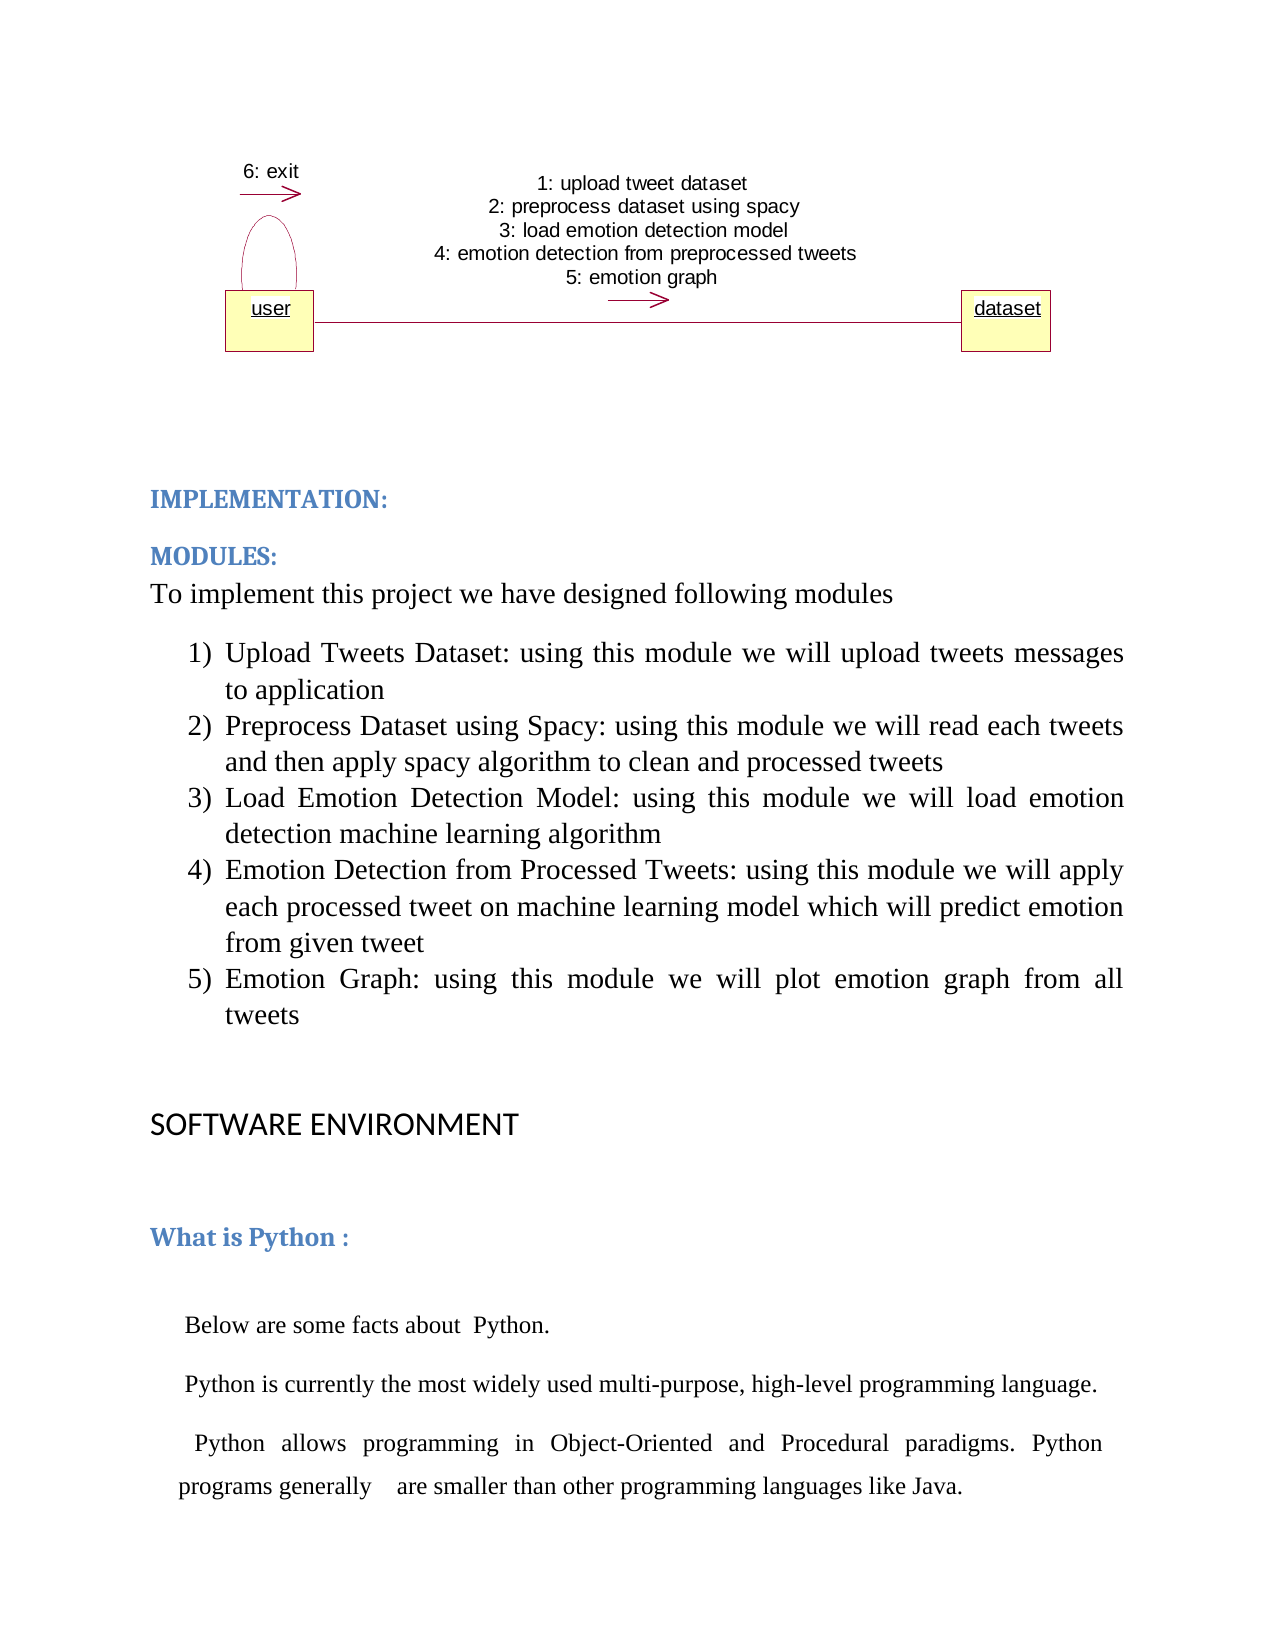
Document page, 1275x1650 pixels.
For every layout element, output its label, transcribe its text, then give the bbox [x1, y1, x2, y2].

subtitle What is Python : [150, 1222, 1125, 1253]
text SOFTWARE ENVIRONMENT [150, 1103, 1125, 1144]
list Emotion Graph: using this module we will plot emotion graph from all tweets [187, 961, 1125, 1031]
subtitle MODULES: [150, 541, 1125, 572]
list Upload Tweets Dataset: using this module we will upload tweets messages to application [187, 636, 1125, 705]
list Load Emotion Detection Model: using this module we will load emotion detection machine learning algorithm [187, 780, 1125, 850]
text To implement this project we have designed following modules [150, 576, 1125, 610]
text Below are some facts about Python. [178, 1310, 1125, 1339]
subtitle IMPLEMENTATION: [150, 484, 1125, 515]
list Emotion Detection from Processed Tweets: using this module we will apply each processed tweet on machine learning model which will predict emotion from given tweet [187, 852, 1125, 958]
list Preprocess Dataset using Spacy: using this module we will read each tweets and then apply spacy algorithm to clean and processed tweets [187, 708, 1125, 778]
text Python allows programming in Object-Oriented and Procedural paradigms. Python programs generally are smaller than other programming languages like Java. [178, 1428, 1103, 1500]
text Python is currently the most widely used multi-purpose, high-level programming language. [178, 1369, 1103, 1398]
